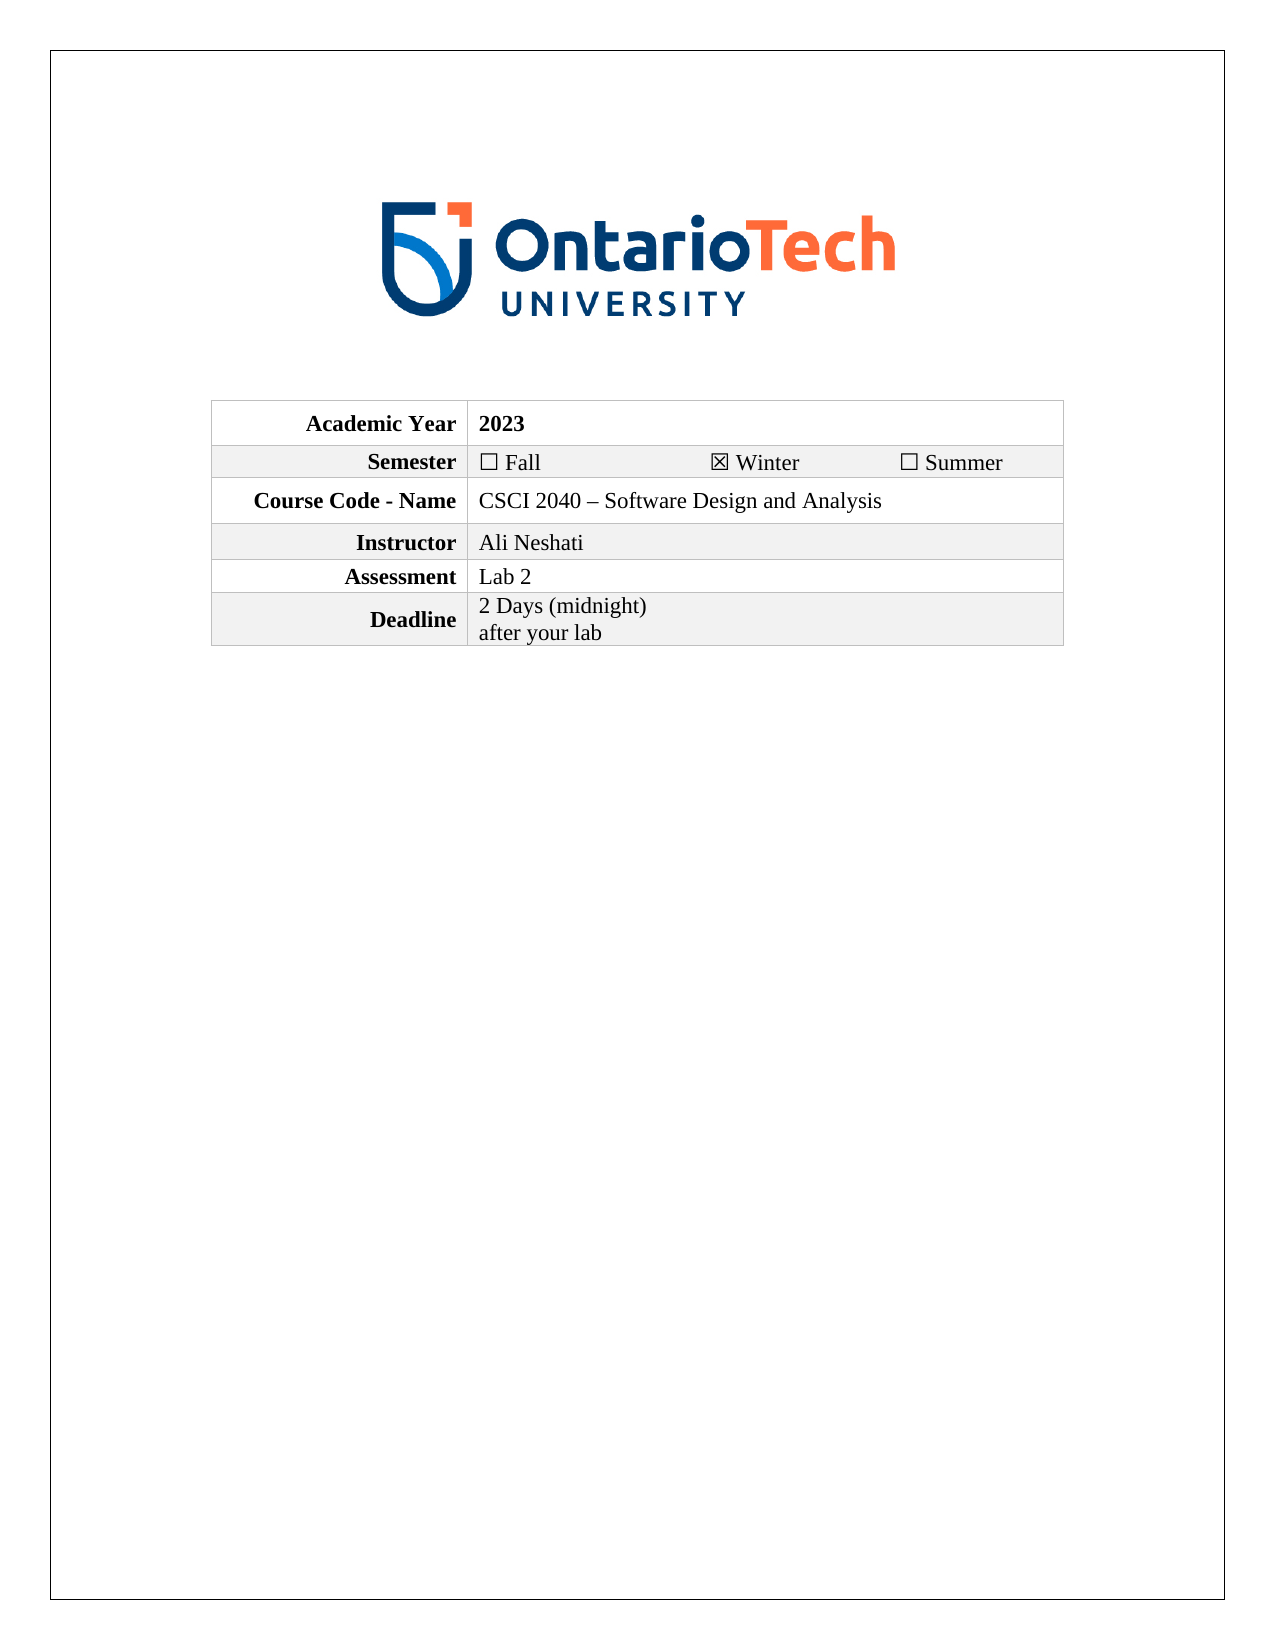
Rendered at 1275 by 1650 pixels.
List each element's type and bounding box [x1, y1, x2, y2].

picture [328, 150, 947, 369]
